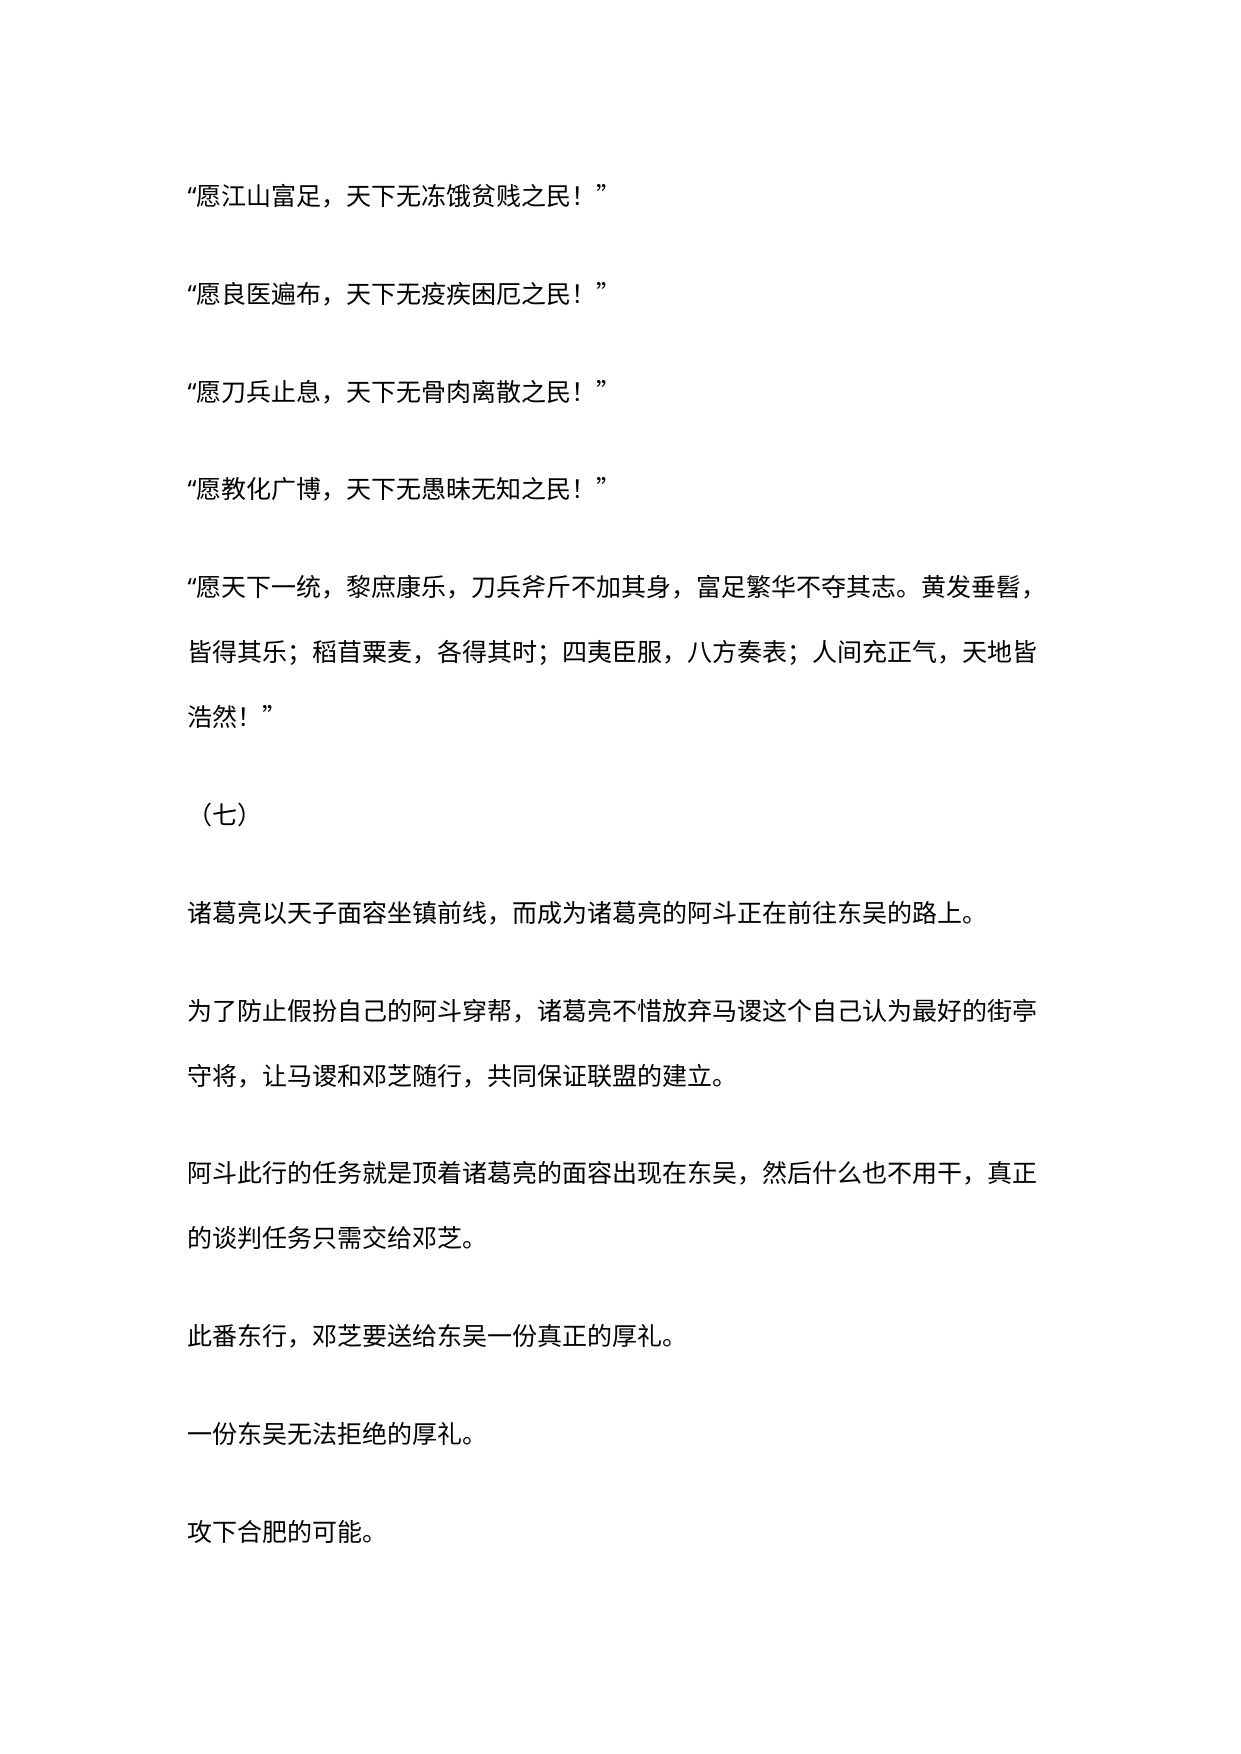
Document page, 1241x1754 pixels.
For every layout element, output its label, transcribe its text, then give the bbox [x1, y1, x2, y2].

text 一份东吴无法拒绝的厚礼。 [187, 1400, 1053, 1465]
text “愿教化广博，天下无愚昧无知之民！” [187, 455, 1053, 520]
text 阿斗此行的任务就是顶着诸葛亮的面容出现在东吴，然后什么也不用干，真正的谈判任务只需交给邓芝。 [187, 1139, 1053, 1269]
text “愿天下一统，黎庶康乐，刀兵斧斤不加其身，富足繁华不夺其志。黄发垂髫，皆得其乐；稻苜粟麦，各得其时；四夷臣服，八方奏表；人间充正气，天地皆浩然！” [187, 553, 1053, 748]
text “愿刀兵止息，天下无骨肉离散之民！” [187, 358, 1053, 423]
text 诸葛亮以天子面容坐镇前线，而成为诸葛亮的阿斗正在前往东吴的路上。 [187, 879, 1053, 944]
text （七） [187, 781, 1053, 846]
text 此番东行，邓芝要送给东吴一份真正的厚礼。 [187, 1302, 1053, 1367]
text 攻下合肥的可能。 [187, 1498, 1053, 1563]
text “愿江山富足，天下无冻饿贫贱之民！” [187, 162, 1053, 227]
text 为了防止假扮自己的阿斗穿帮，诸葛亮不惜放弃马谡这个自己认为最好的街亭守将，让马谡和邓芝随行，共同保证联盟的建立。 [187, 977, 1053, 1107]
text “愿良医遍布，天下无疫疾困厄之民！” [187, 260, 1053, 325]
